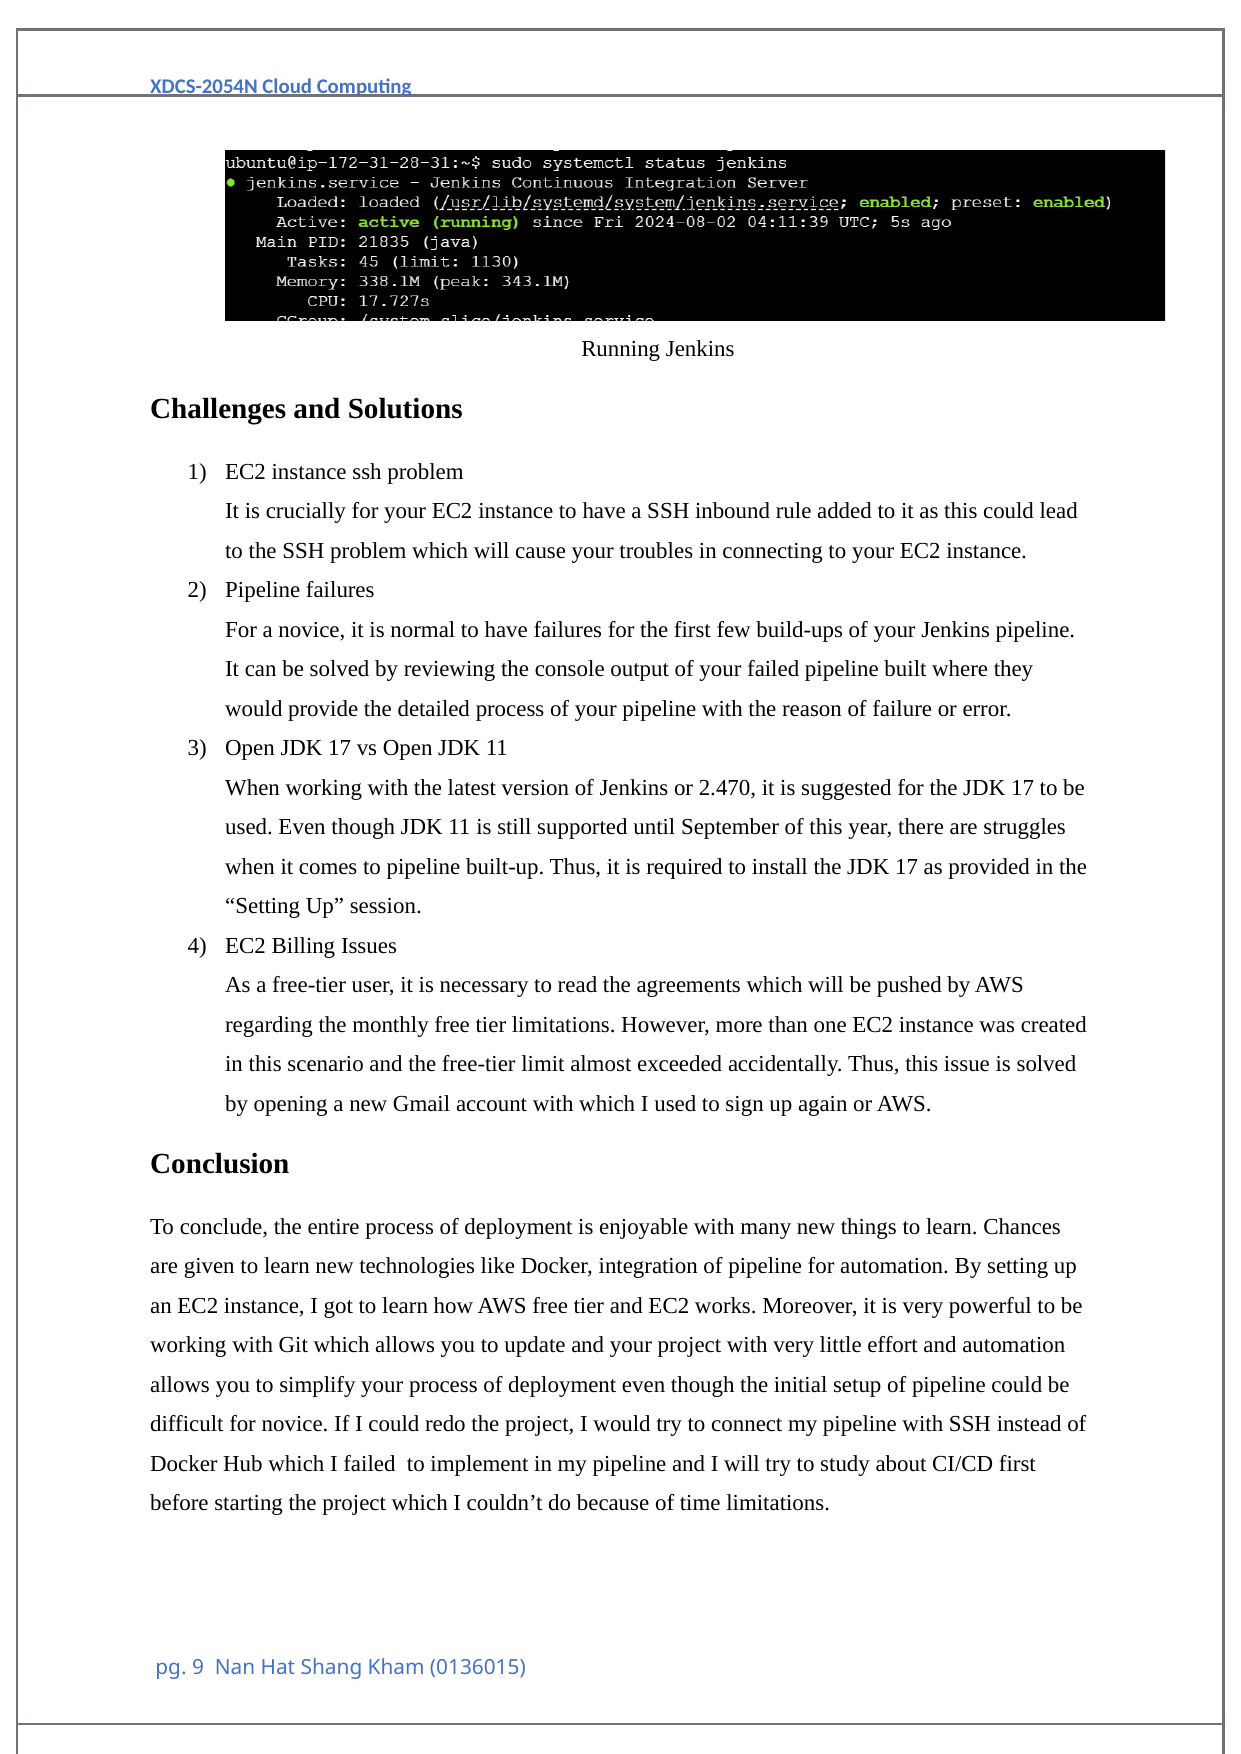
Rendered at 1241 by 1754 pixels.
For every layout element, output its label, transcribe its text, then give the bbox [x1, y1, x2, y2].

list Open JDK 17 vs Open JDK 11 [187, 734, 1090, 761]
list Running Jenkins [225, 335, 1090, 361]
list EC2 instance ssh problem [187, 458, 1090, 484]
list It is crucially for your EC2 instance to have a SSH inbound rule added to it as this could lead to the SSH problem which will cause your troubles in connecting to your EC2 instance. [225, 497, 1090, 563]
text To conclude, the entire process of deployment is enjoyable with many new things to learn. Chances are given to learn new technologies like Docker, integration of pipeline for automation. By setting up an EC2 instance, I got to learn how AWS free tier and EC2 works. Moreover, it is very powerful to be working with Git which allows you to update and your project with very little effort and automation allows you to simplify your process of deployment even though the initial setup of pipeline could be difficult for novice. If I could redo the project, I would try to connect my pipeline with SSH instead of Docker Hub which I failed to implement in my pipeline and I will try to study about CI/CD first before starting the project which I couldn’t do because of time limitations. [150, 1213, 1090, 1516]
list When working with the latest version of Jenkins or 2.470, it is suggested for the JDK 17 to be used. Even though JDK 11 is still supported until September of this year, there are struggles when it comes to pipeline built-up. Thus, it is required to install the JDK 17 as provided in the “Setting Up” session. [225, 774, 1090, 919]
text Conclusion [150, 1146, 1090, 1179]
list As a free-tier user, it is necessary to read the agreements which will be pushed by AWS regarding the monthly free tier limitations. However, more than one EC2 instance was created in this scenario and the free-tier limit almost exceeded accidentally. Thus, this issue is solved by opening a new Gmail account with which I used to sign up again or AWS. [225, 971, 1090, 1116]
picture [225, 150, 1166, 321]
list Pipeline failures [187, 576, 1090, 603]
text Challenges and Solutions [150, 391, 1090, 424]
list EC2 Billing Issues [187, 932, 1090, 958]
list For a novice, it is normal to have failures for the first few build-ups of your Jenkins pipeline. It can be solved by reviewing the console output of your failed pipeline built where they would provide the detailed process of your pipeline with the reason of failure or error. [225, 616, 1090, 721]
